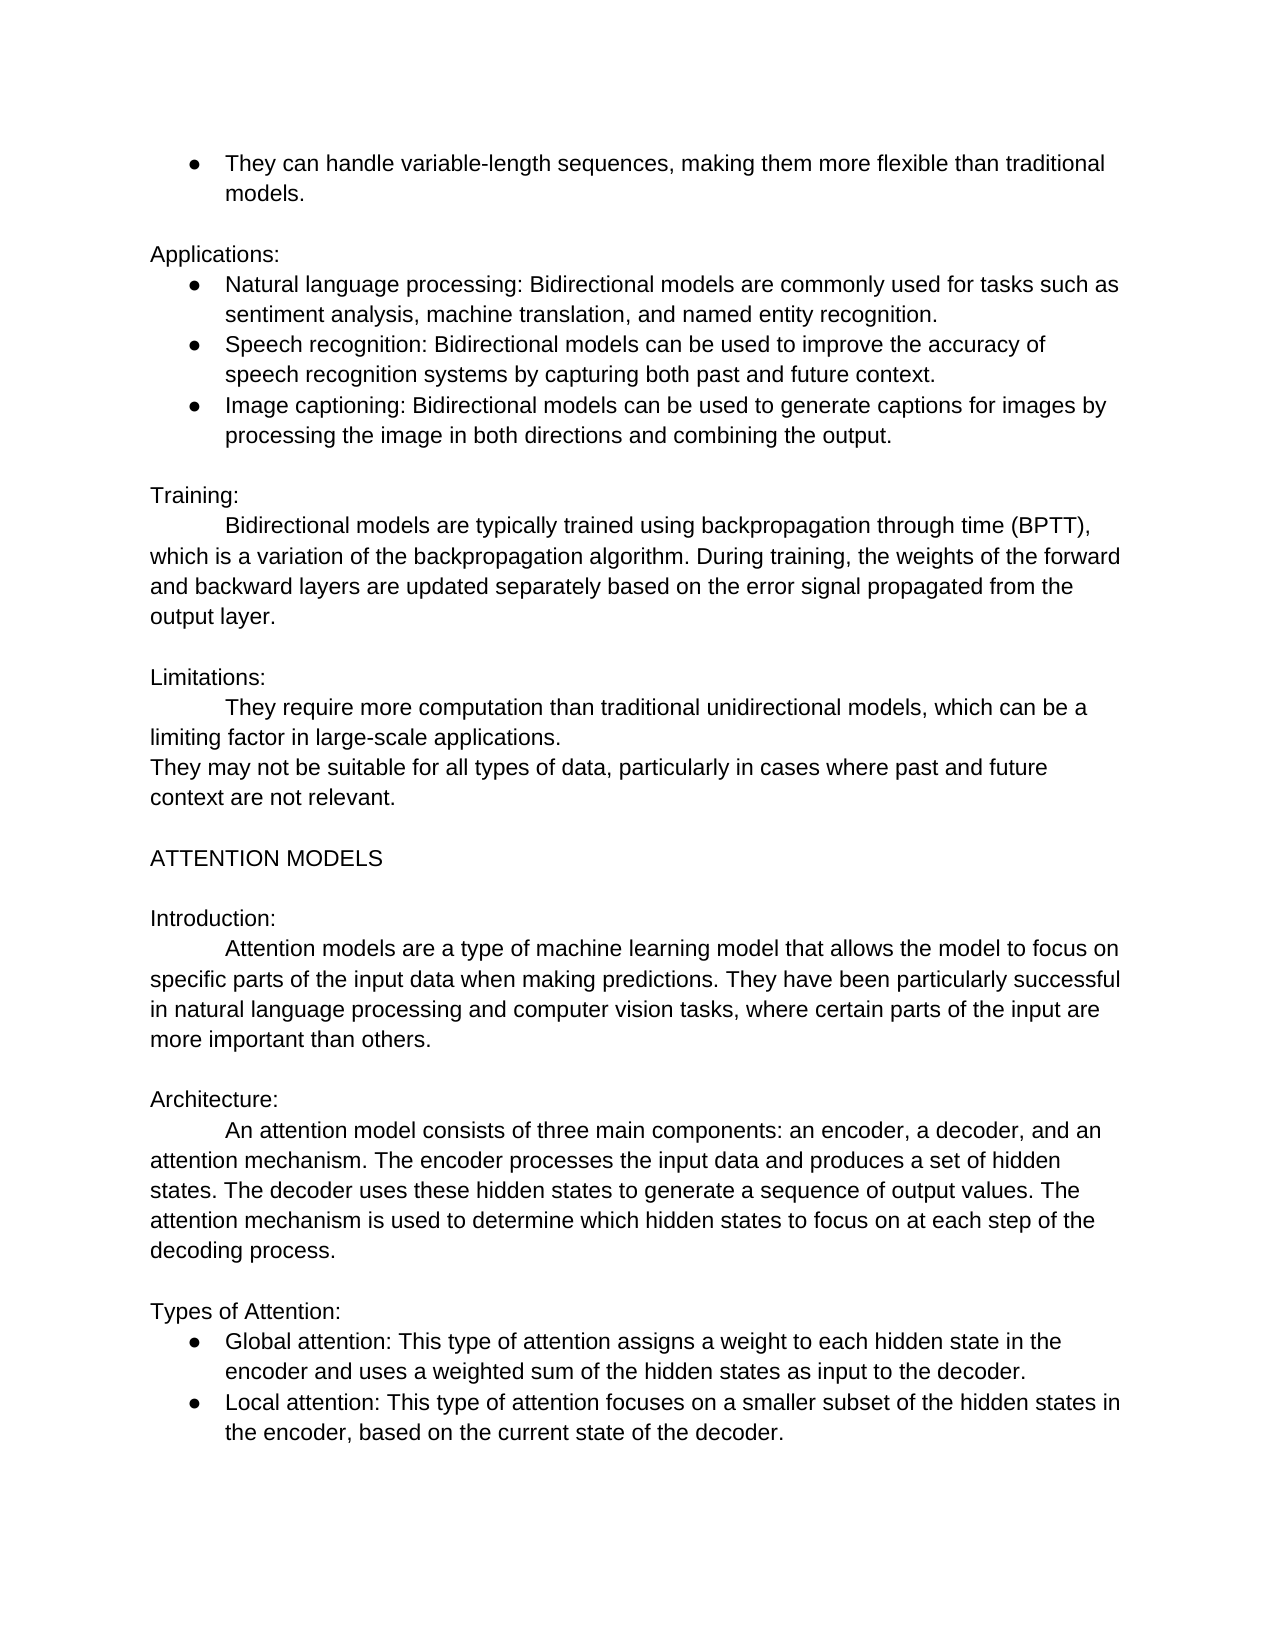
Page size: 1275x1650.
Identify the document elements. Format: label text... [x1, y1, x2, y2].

text Introduction: [150, 905, 1125, 932]
text An attention model consists of three main components: an encoder, a decoder, and an attention mechanism. The encoder processes the input data and produces a set of hidden states. The decoder uses these hidden states to generate a sequence of output values. The attention mechanism is used to determine which hidden states to focus on at each step of the decoding process. [150, 1117, 1125, 1264]
list Image captioning: Bidirectional models can be used to generate captions for images by processing the image in both directions and combining the output. [187, 392, 1125, 448]
list Natural language processing: Bidirectional models are commonly used for tasks such as sentiment analysis, machine translation, and named entity recognition. [187, 271, 1125, 327]
list Global attention: This type of attention assigns a weight to each hidden state in the encoder and uses a weighted sum of the hidden states as input to the decoder. [187, 1328, 1125, 1385]
text Attention models are a type of machine learning model that allows the model to focus on specific parts of the input data when making predictions. They have been particularly successful in natural language processing and computer vision tasks, where certain parts of the input are more important than others. [150, 935, 1125, 1052]
list Speech recognition: Bidirectional models can be used to improve the accuracy of speech recognition systems by capturing both past and future context. [187, 331, 1125, 388]
text They require more computation than traditional unidirectional models, which can be a limiting factor in large-scale applications. [150, 694, 1125, 750]
text Bidirectional models are typically trained using backpropagation through time (BPTT), which is a variation of the backpropagation algorithm. During training, the weights of the forward and backward layers are updated separately based on the error signal propagated from the output layer. [150, 512, 1125, 629]
list Local attention: This type of attention focuses on a smaller subset of the hidden states in the encoder, based on the current state of the decoder. [187, 1388, 1125, 1445]
text Types of Attention: [150, 1298, 1125, 1324]
text Training: [150, 482, 1125, 509]
text They may not be suitable for all types of data, particularly in cases where past and future context are not relevant. [150, 754, 1125, 811]
list They can handle variable-length sequences, making them more flexible than traditional models. [187, 150, 1125, 207]
text Applications: [150, 241, 1125, 267]
text Architecture: [150, 1086, 1125, 1113]
text ATTENTION MODELS [150, 845, 1125, 871]
text Limitations: [150, 663, 1125, 690]
